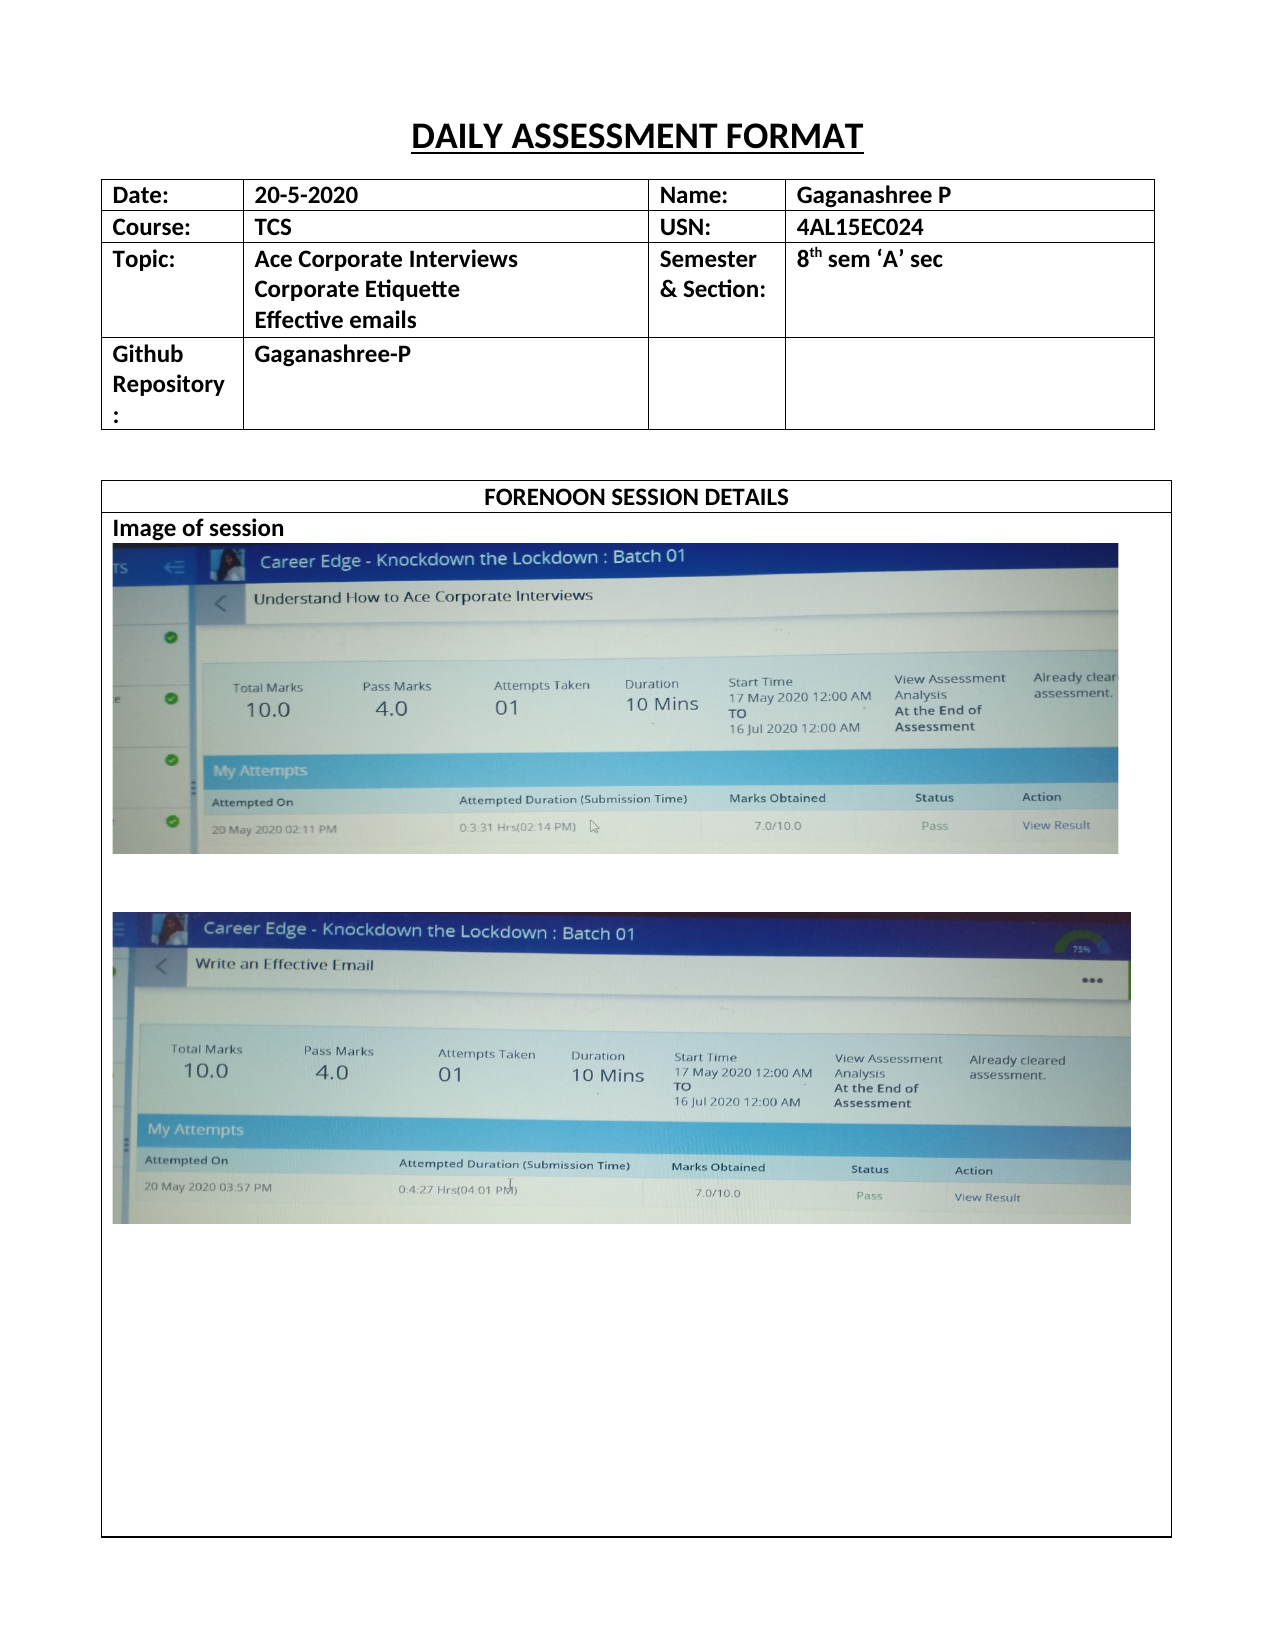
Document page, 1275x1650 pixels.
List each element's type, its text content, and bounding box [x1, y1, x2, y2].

table_cell Github Repository: [102, 338, 243, 429]
table_header Gaganashree P [786, 180, 1154, 210]
text DAILY ASSESSMENT FORMAT [112, 112, 1162, 158]
table_cell [649, 338, 785, 429]
table_cell 4AL15EC024 [786, 211, 1154, 242]
table_header FORENOON SESSION DETAILS [102, 481, 1171, 512]
table_header Date: [102, 180, 243, 210]
table_header 20-5-2020 [244, 180, 648, 210]
table_cell [786, 338, 1154, 429]
table_cell Ace Corporate Interviews Corporate Etiquette Effective emails [244, 243, 648, 337]
table_cell Course: [102, 211, 243, 242]
table_cell Topic: [102, 243, 243, 337]
picture [112, 543, 1119, 854]
table_cell Gaganashree-P [244, 338, 648, 429]
picture [112, 912, 1131, 1224]
table_cell USN: [649, 211, 785, 242]
table_cell Semester & Section: [649, 243, 785, 337]
table_header Name: [649, 180, 785, 210]
table_cell 8th sem ‘A’ sec [786, 243, 1154, 337]
table_cell TCS [244, 211, 648, 242]
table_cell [102, 513, 1171, 1536]
